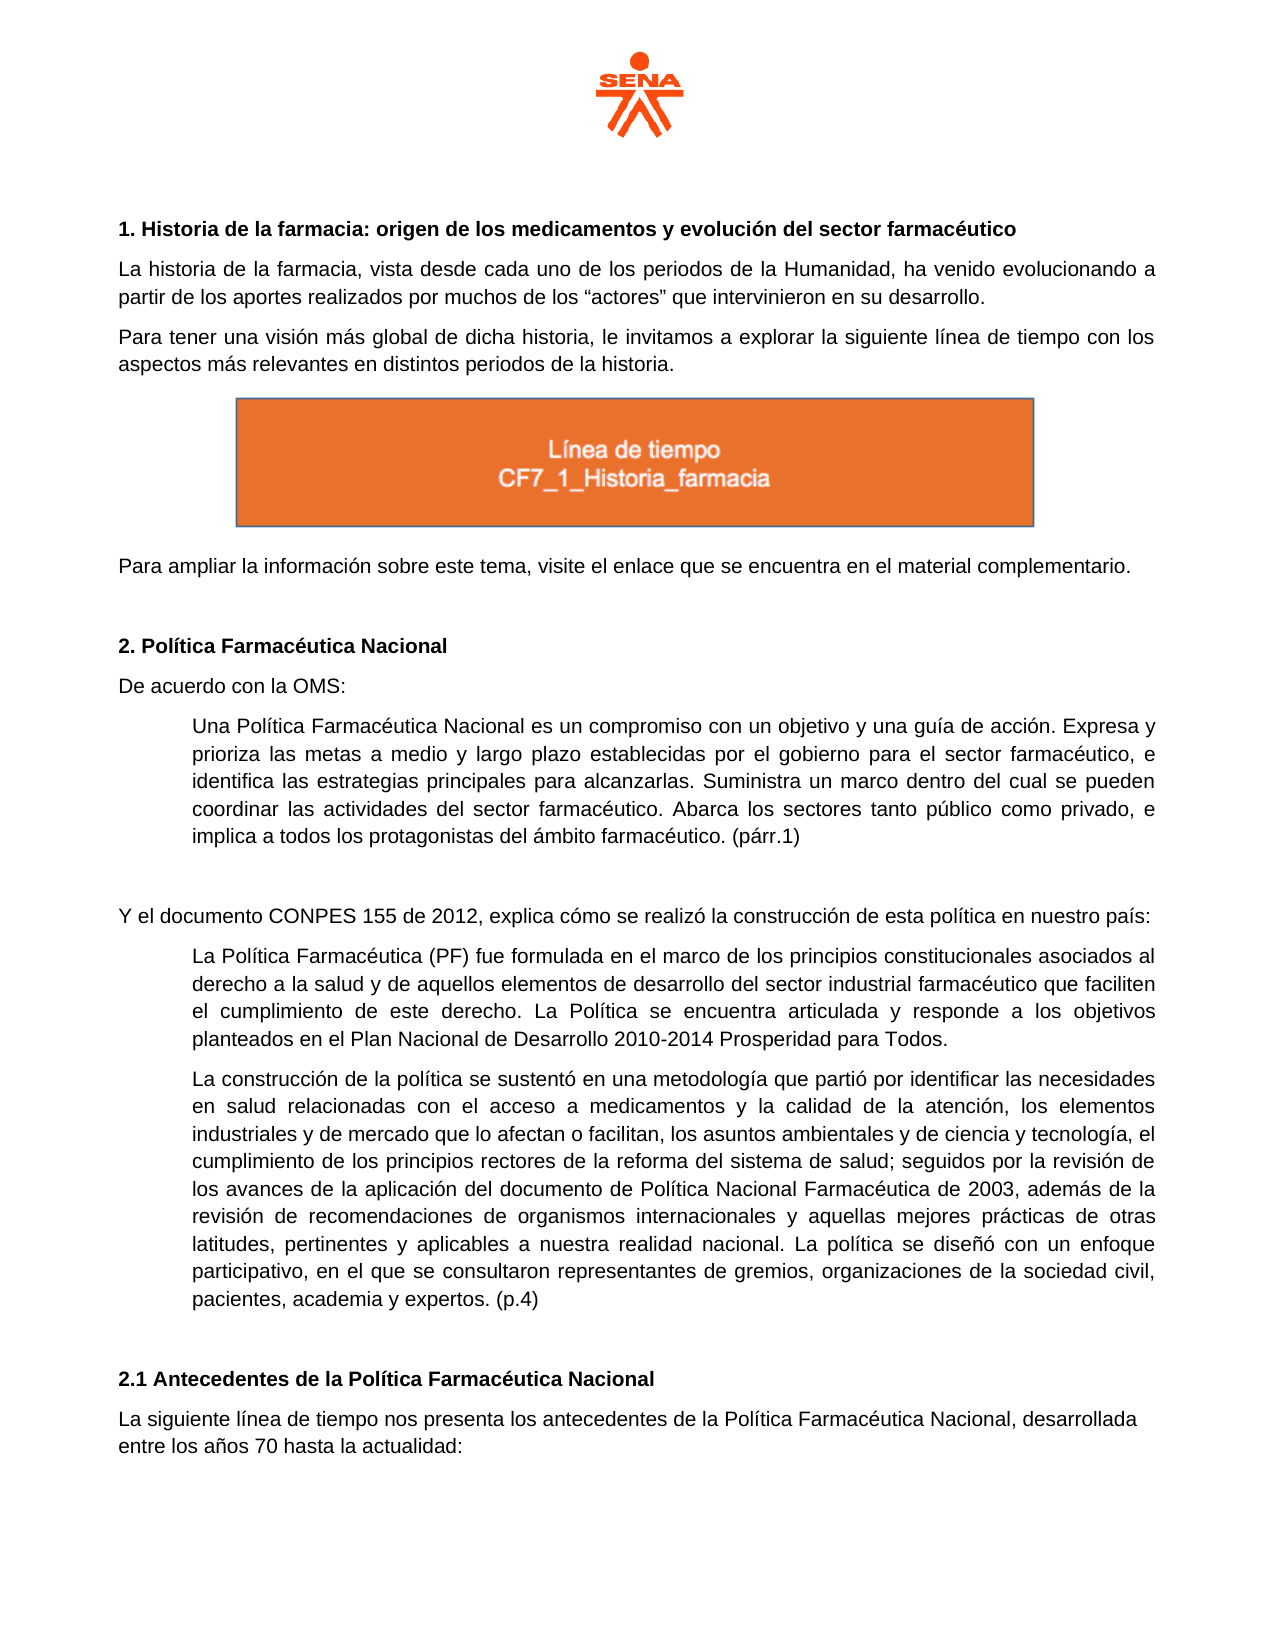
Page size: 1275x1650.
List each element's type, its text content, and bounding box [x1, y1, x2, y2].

picture [230, 392, 1045, 538]
text La Política Farmacéutica (PF) fue formulada en el marco de los principios constitucionales asociados al derecho a la salud y de aquellos elementos de desarrollo del sector industrial farmacéutico que faciliten el cumplimiento de este derecho. La Política se encuentra articulada y responde a los objetivos planteados en el Plan Nacional de Desarrollo 2010-2014 Prosperidad para Todos. [192, 944, 1157, 1051]
text La construcción de la política se sustentó en una metodología que partió por identificar las necesidades en salud relacionadas con el acceso a medicamentos y la calidad de la atención, los elementos industriales y de mercado que lo afectan o facilitan, los asuntos ambientales y de ciencia y tecnología, el cumplimiento de los principios rectores de la reforma del sistema de salud; seguidos por la revisión de los avances de la aplicación del documento de Política Nacional Farmacéutica de 2003, además de la revisión de recomendaciones de organismos internacionales y aquellas mejores prácticas de otras latitudes, pertinentes y aplicables a nuestra realidad nacional. La política se diseñó con un enfoque participativo, en el que se consultaron representantes de gremios, organizaciones de la sociedad civil, pacientes, academia y expertos. (p.4) [192, 1067, 1157, 1311]
text Para ampliar la información sobre este tema, visite el enlace que se encuentra en el material complementario. [118, 554, 1157, 578]
text 1. Historia de la farmacia: origen de los medicamentos y evolución del sector farmacéutico [118, 217, 1157, 241]
text La historia de la farmacia, vista desde cada uno de los periodos de la Humanidad, ha venido evolucionando a partir de los aportes realizados por muchos de los “actores” que intervinieron en su desarrollo. [118, 257, 1157, 309]
text Y el documento CONPES 155 de 2012, explica cómo se realizó la construcción de esta política en nuestro país: [118, 904, 1157, 928]
text La siguiente línea de tiempo nos presenta los antecedentes de la Política Farmacéutica Nacional, desarrollada entre los años 70 hasta la actualidad: [118, 1407, 1157, 1458]
text 2.1 Antecedentes de la Política Farmacéutica Nacional [118, 1367, 1157, 1391]
text Una Política Farmacéutica Nacional es un compromiso con un objetivo y una guía de acción. Expresa y prioriza las metas a medio y largo plazo establecidas por el gobierno para el sector farmacéutico, e identifica las estrategias principales para alcanzarlas. Suministra un marco dentro del cual se pueden coordinar las actividades del sector farmacéutico. Abarca los sectores tanto público como privado, e implica a todos los protagonistas del ámbito farmacéutico. (párr.1) [192, 714, 1157, 848]
text Para tener una visión más global de dicha historia, le invitamos a explorar la siguiente línea de tiempo con los aspectos más relevantes en distintos periodos de la historia. [118, 325, 1157, 376]
text De acuerdo con la OMS: [118, 674, 1157, 698]
text 2. Política Farmacéutica Nacional [118, 634, 1157, 658]
picture [585, 48, 690, 142]
